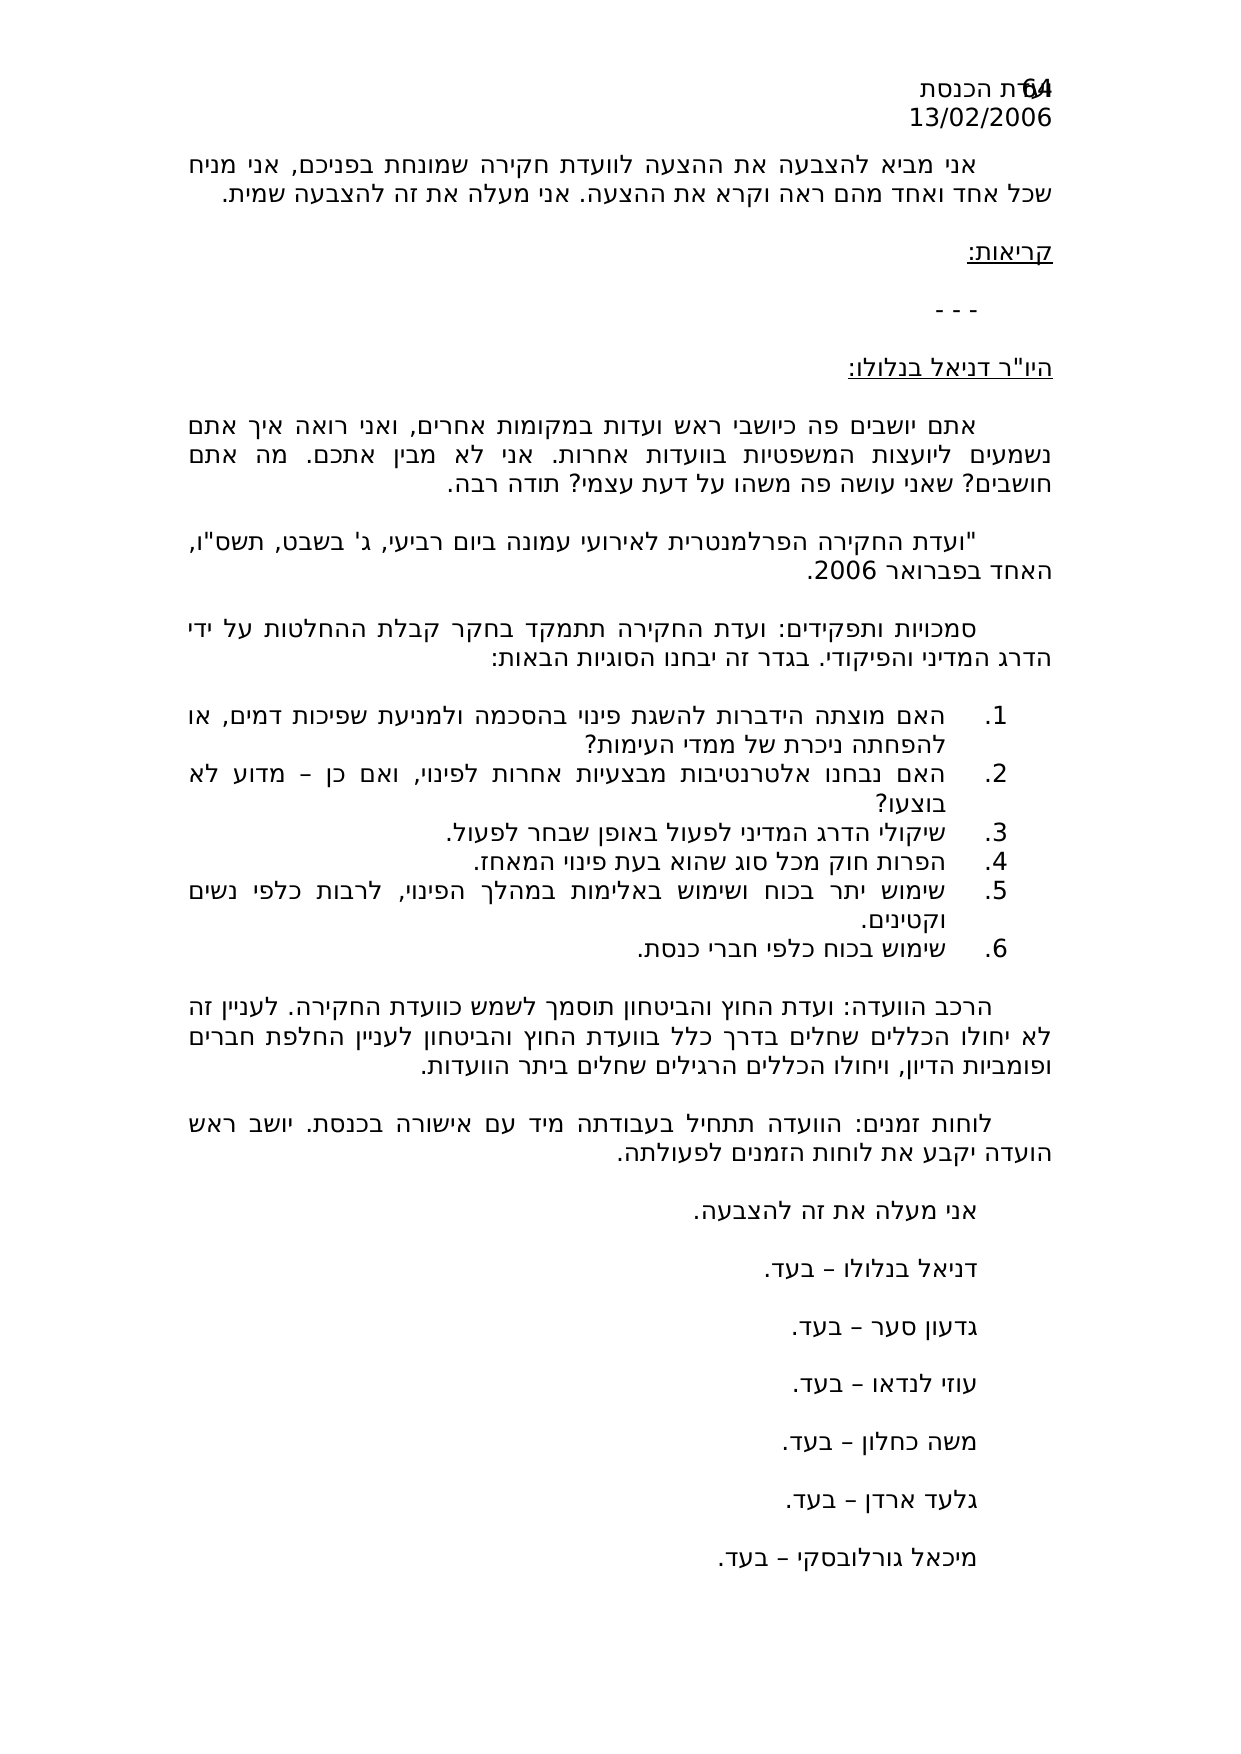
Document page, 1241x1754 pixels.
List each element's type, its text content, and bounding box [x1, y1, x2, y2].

list שימוש בכוח כלפי חברי כנסת. [187, 934, 984, 964]
text היו"ר דניאל בנלולו: [187, 353, 1053, 382]
text אתם יושבים פה כיושבי ראש ועדות במקומות אחרים, ואני רואה איך אתם נשמעים ליועצות המשפטיות בוועדות אחרות. אני לא מבין אתכם. מה אתם חושבים? שאני עושה פה משהו על דעת עצמי? תודה רבה. [187, 411, 1053, 498]
list שימוש יתר בכוח ושימוש באלימות במהלך הפינוי, לרבות כלפי נשים וקטינים. [187, 876, 984, 934]
list האם מוצתה הידברות להשגת פינוי בהסכמה ולמניעת שפיכות דמים, או להפחתה ניכרת של ממדי העימות? [187, 701, 984, 759]
list האם נבחנו אלטרנטיבות מבצעיות אחרות לפינוי, ואם כן – מדוע לא בוצעו? [187, 759, 984, 818]
text - - - [187, 295, 1053, 324]
list שיקולי הדרג המדיני לפעול באופן שבחר לפעול. [187, 818, 984, 847]
text עוזי לנדאו – בעד. [187, 1369, 1053, 1399]
text לוחות זמנים: הוועדה תתחיל בעבודתה מיד עם אישורה בכנסת. יושב ראש הועדה יקבע את לוחות הזמנים לפעולתה. [187, 1109, 1053, 1167]
text קריאות: [187, 237, 1053, 266]
text מיכאל גורלובסקי – בעד. [187, 1543, 1053, 1572]
text גדעון סער – בעד. [187, 1312, 1053, 1341]
list הפרות חוק מכל סוג שהוא בעת פינוי המאחז. [187, 847, 984, 876]
text משה כחלון – בעד. [187, 1427, 1053, 1457]
text אני מביא להצבעה את ההצעה לוועדת חקירה שמונחת בפניכם, אני מניח שכל אחד ואחד מהם ראה וקרא את ההצעה. אני מעלה את זה להצבעה שמית. [187, 150, 1053, 208]
text סמכויות ותפקידים: ועדת החקירה תתמקד בחקר קבלת ההחלטות על ידי הדרג המדיני והפיקודי. בגדר זה יבחנו הסוגיות הבאות: [187, 614, 1053, 672]
text הרכב הוועדה: ועדת החוץ והביטחון תוסמך לשמש כוועדת החקירה. לעניין זה לא יחולו הכללים שחלים בדרך כלל בוועדת החוץ והביטחון לעניין החלפת חברים ופומביות הדיון, ויחולו הכללים הרגילים שחלים ביתר הוועדות. [187, 992, 1053, 1080]
text "ועדת החקירה הפרלמנטרית לאירועי עמונה ביום רביעי, ג' בשבט, תשס"ו, האחד בפברואר 2006. [187, 527, 1053, 585]
text דניאל בנלולו – בעד. [187, 1254, 1053, 1283]
text גלעד ארדן – בעד. [187, 1485, 1053, 1514]
text אני מעלה את זה להצבעה. [187, 1196, 1053, 1225]
